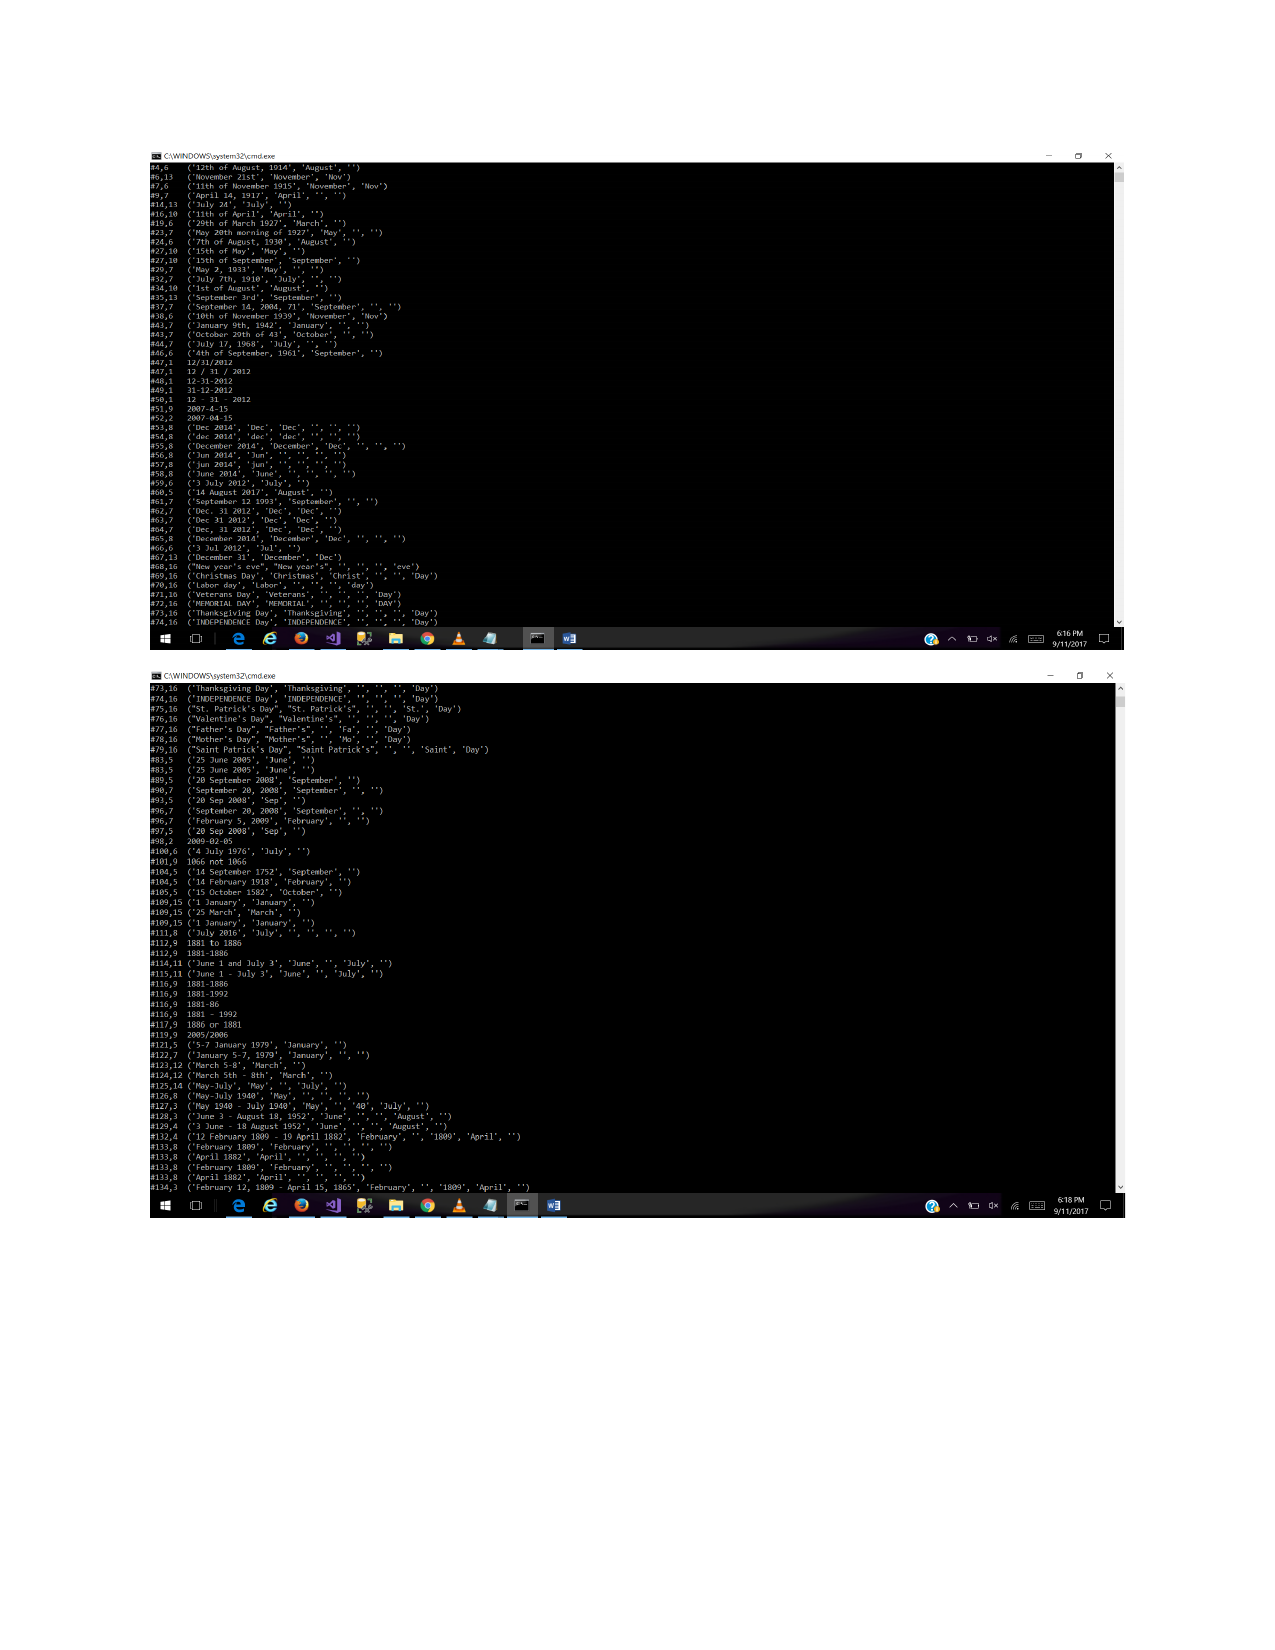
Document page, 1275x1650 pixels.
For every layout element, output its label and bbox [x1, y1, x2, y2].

picture [150, 668, 1125, 1218]
picture [150, 150, 1124, 650]
